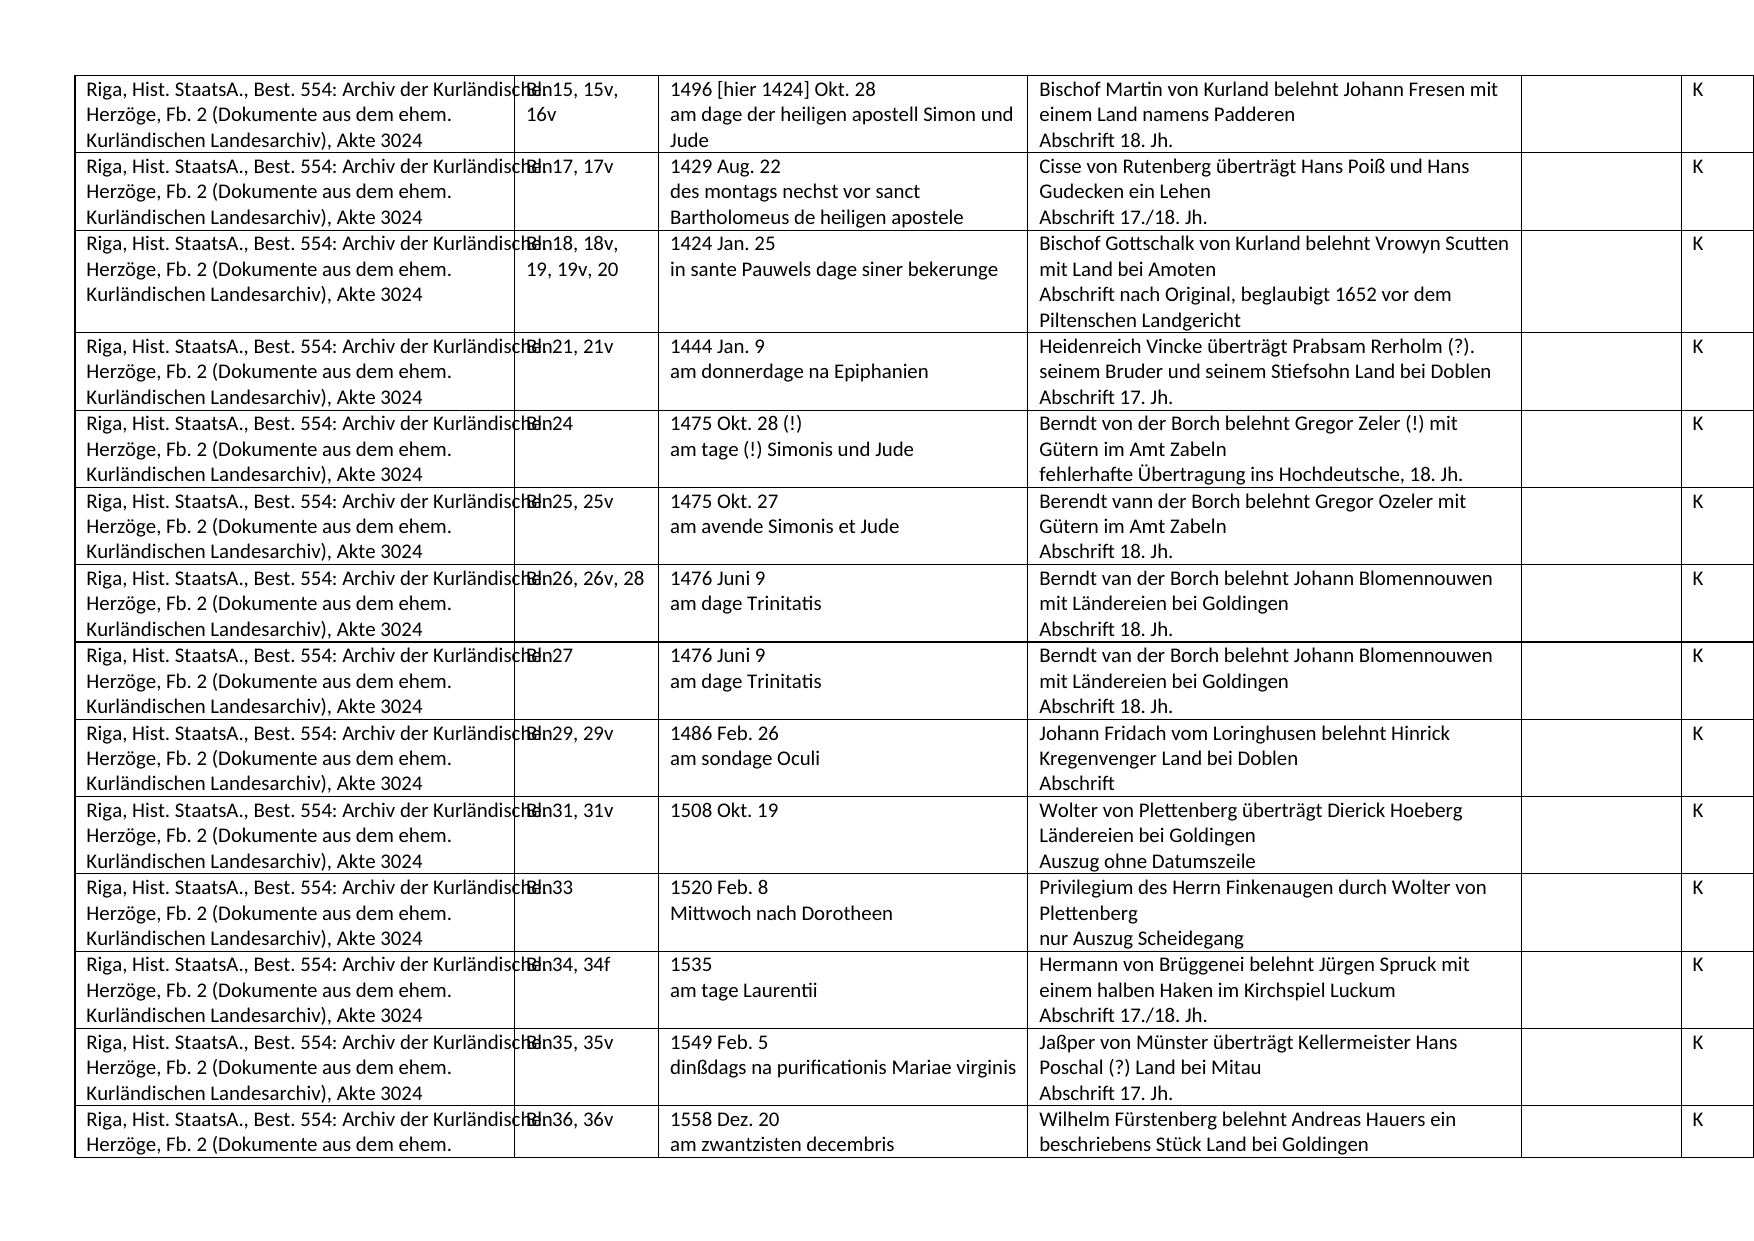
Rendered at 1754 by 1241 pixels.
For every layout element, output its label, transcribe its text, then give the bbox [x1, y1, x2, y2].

table_cell Bl. 25, 25v [515, 488, 658, 564]
table_cell [1522, 874, 1681, 951]
table_cell [1522, 153, 1681, 229]
table_cell [1522, 565, 1681, 641]
table_cell [1522, 231, 1681, 332]
table_cell Berndt van der Borch belehnt Johann Blomennouwen mit Ländereien bei Goldingen Abschrift 18. Jh. [1028, 643, 1521, 719]
table_cell K [1682, 488, 1753, 564]
table_cell Bl. 34, 34f [515, 952, 658, 1028]
table_cell Cisse von Rutenberg überträgt Hans Poiß und Hans Gudecken ein Lehen Abschrift 17./18. Jh. [1028, 153, 1521, 229]
table_cell [1522, 76, 1681, 152]
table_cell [76, 76, 514, 152]
table_cell Riga, Hist. StaatsA., Best. 554: Archiv der Kurländischen Herzöge, Fb. 2 (Dokumente aus dem ehem. Kurländischen Landesarchiv), Akte 3024 [76, 411, 514, 487]
table_cell Riga, Hist. StaatsA., Best. 554: Archiv der Kurländischen Herzöge, Fb. 2 (Dokumente aus dem ehem. Kurländischen Landesarchiv), Akte 3024 [76, 333, 514, 409]
table_cell Riga, Hist. StaatsA., Best. 554: Archiv der Kurländischen Herzöge, Fb. 2 (Dokumente aus dem ehem. Kurländischen Landesarchiv), Akte 3024 [76, 488, 514, 564]
table_cell Johann Fridach vom Loringhusen belehnt Hinrick Kregenvenger Land bei Doblen Abschrift [1028, 720, 1521, 796]
table_cell [1522, 333, 1681, 409]
table_cell Bischof Gottschalk von Kurland belehnt Vrowyn Scutten mit Land bei Amoten Abschrift nach Original, beglaubigt 1652 vor dem Piltenschen Landgericht [1028, 231, 1521, 332]
table_cell Bl. 15, 15v, 16v [515, 76, 658, 152]
table_cell 1549 Feb. 5 dinßdags na purificationis Mariae virginis [659, 1029, 1027, 1105]
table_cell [659, 1106, 1027, 1157]
table_cell 1496 [hier 1424] Okt. 28 am dage der heiligen apostell Simon und Jude [659, 76, 1027, 152]
table_cell Jaßper von Münster überträgt Kellermeister Hans Poschal (?) Land bei Mitau Abschrift 17. Jh. [1028, 1029, 1521, 1105]
table_cell Riga, Hist. StaatsA., Best. 554: Archiv der Kurländischen Herzöge, Fb. 2 (Dokumente aus dem ehem. Kurländischen Landesarchiv), Akte 3024 [76, 565, 514, 641]
table_cell Riga, Hist. StaatsA., Best. 554: Archiv der Kurländischen Herzöge, Fb. 2 (Dokumente aus dem ehem. Kurländischen Landesarchiv), Akte 3024 [76, 797, 514, 873]
table_cell Bl. 35, 35v [515, 1029, 658, 1105]
table_cell Privilegium des Herrn Finkenaugen durch Wolter von Plettenberg nur Auszug Scheidegang [1028, 874, 1521, 951]
table_cell Bl. 21, 21v [515, 333, 658, 409]
table_cell Riga, Hist. StaatsA., Best. 554: Archiv der Kurländischen Herzöge, Fb. 2 (Dokumente aus dem ehem. Kurländischen Landesarchiv), Akte 3024 [76, 874, 514, 951]
table_cell Bl. 24 [515, 411, 658, 487]
table_cell K [1682, 565, 1753, 641]
table_cell K [1682, 1029, 1753, 1105]
table_cell [1522, 1029, 1681, 1105]
table_cell Bl. 17, 17v [515, 153, 658, 229]
table_cell K [1682, 153, 1753, 229]
table_cell [1522, 952, 1681, 1028]
table_cell 1476 Juni 9 am dage Trinitatis [659, 643, 1027, 719]
table_cell Riga, Hist. StaatsA., Best. 554: Archiv der Kurländischen Herzöge, Fb. 2 (Dokumente aus dem ehem. Kurländischen Landesarchiv), Akte 3024 [76, 1029, 514, 1105]
table_cell Berndt van der Borch belehnt Johann Blomennouwen mit Ländereien bei Goldingen Abschrift 18. Jh. [1028, 565, 1521, 641]
table_cell K [1682, 76, 1753, 152]
table_cell Riga, Hist. StaatsA., Best. 554: Archiv der Kurländischen Herzöge, Fb. 2 (Dokumente aus dem ehem. Kurländischen Landesarchiv), Akte 3024 [76, 952, 514, 1028]
table_cell 1444 Jan. 9 am donnerdage na Epiphanien [659, 333, 1027, 409]
table_cell 1476 Juni 9 am dage Trinitatis [659, 565, 1027, 641]
table_cell Bischof Martin von Kurland belehnt Johann Fresen mit einem Land namens Padderen Abschrift 18. Jh. [1028, 76, 1521, 152]
table_cell Bl. 18, 18v, 19, 19v, 20 [515, 231, 658, 332]
table_cell Riga, Hist. StaatsA., Best. 554: Archiv der Kurländischen Herzöge, Fb. 2 (Dokumente aus dem ehem. Kurländischen Landesarchiv), Akte 3024 [76, 643, 514, 719]
table_cell K [1682, 874, 1753, 951]
table_cell 1475 Okt. 27 am avende Simonis et Jude [659, 488, 1027, 564]
table_cell [1522, 1106, 1681, 1157]
table_cell Hermann von Brüggenei belehnt Jürgen Spruck mit einem halben Haken im Kirchspiel Luckum Abschrift 17./18. Jh. [1028, 952, 1521, 1028]
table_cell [76, 1106, 514, 1157]
table_cell Riga, Hist. StaatsA., Best. 554: Archiv der Kurländischen Herzöge, Fb. 2 (Dokumente aus dem ehem. Kurländischen Landesarchiv), Akte 3024 [76, 153, 514, 229]
table_cell 1535 am tage Laurentii [659, 952, 1027, 1028]
table_cell [1522, 411, 1681, 487]
table_cell 1486 Feb. 26 am sondage Oculi [659, 720, 1027, 796]
table_cell Bl. 36, 36v [515, 1106, 658, 1157]
table_cell Riga, Hist. StaatsA., Best. 554: Archiv der Kurländischen Herzöge, Fb. 2 (Dokumente aus dem ehem. Kurländischen Landesarchiv), Akte 3024 [76, 720, 514, 796]
table_cell Berndt von der Borch belehnt Gregor Zeler (!) mit Gütern im Amt Zabeln fehlerhafte Übertragung ins Hochdeutsche, 18. Jh. [1028, 411, 1521, 487]
table_cell Bl. 31, 31v [515, 797, 658, 873]
table_cell [1522, 488, 1681, 564]
table_cell 1429 Aug. 22 des montags nechst vor sanct Bartholomeus de heiligen apostele [659, 153, 1027, 229]
table_cell 1520 Feb. 8 Mittwoch nach Dorotheen [659, 874, 1027, 951]
table_cell Riga, Hist. StaatsA., Best. 554: Archiv der Kurländischen Herzöge, Fb. 2 (Dokumente aus dem ehem. Kurländischen Landesarchiv), Akte 3024 [76, 231, 514, 332]
table_cell 1508 Okt. 19 [659, 797, 1027, 873]
table_cell K [1682, 333, 1753, 409]
table_cell Bl. 29, 29v [515, 720, 658, 796]
table_cell K [1682, 797, 1753, 873]
table_cell Bl. 27 [515, 643, 658, 719]
table_cell 1424 Jan. 25 in sante Pauwels dage siner bekerunge [659, 231, 1027, 332]
table_cell Bl. 33 [515, 874, 658, 951]
table_cell [1522, 643, 1681, 719]
table_cell 1475 Okt. 28 (!) am tage (!) Simonis und Jude [659, 411, 1027, 487]
table_cell K [1682, 952, 1753, 1028]
table_cell K [1682, 643, 1753, 719]
table_cell K [1682, 231, 1753, 332]
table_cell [1028, 1106, 1521, 1157]
table_cell K [1682, 411, 1753, 487]
table_cell [1522, 797, 1681, 873]
table_cell Bl. 26, 26v, 28 [515, 565, 658, 641]
table_cell Berendt vann der Borch belehnt Gregor Ozeler mit Gütern im Amt Zabeln Abschrift 18. Jh. [1028, 488, 1521, 564]
table_cell K [1682, 720, 1753, 796]
table_cell Heidenreich Vincke überträgt Prabsam Rerholm (?). seinem Bruder und seinem Stiefsohn Land bei Doblen Abschrift 17. Jh. [1028, 333, 1521, 409]
table_cell K [1682, 1106, 1753, 1157]
table_cell Wolter von Plettenberg überträgt Dierick Hoeberg Ländereien bei Goldingen Auszug ohne Datumszeile [1028, 797, 1521, 873]
table_cell [1522, 720, 1681, 796]
